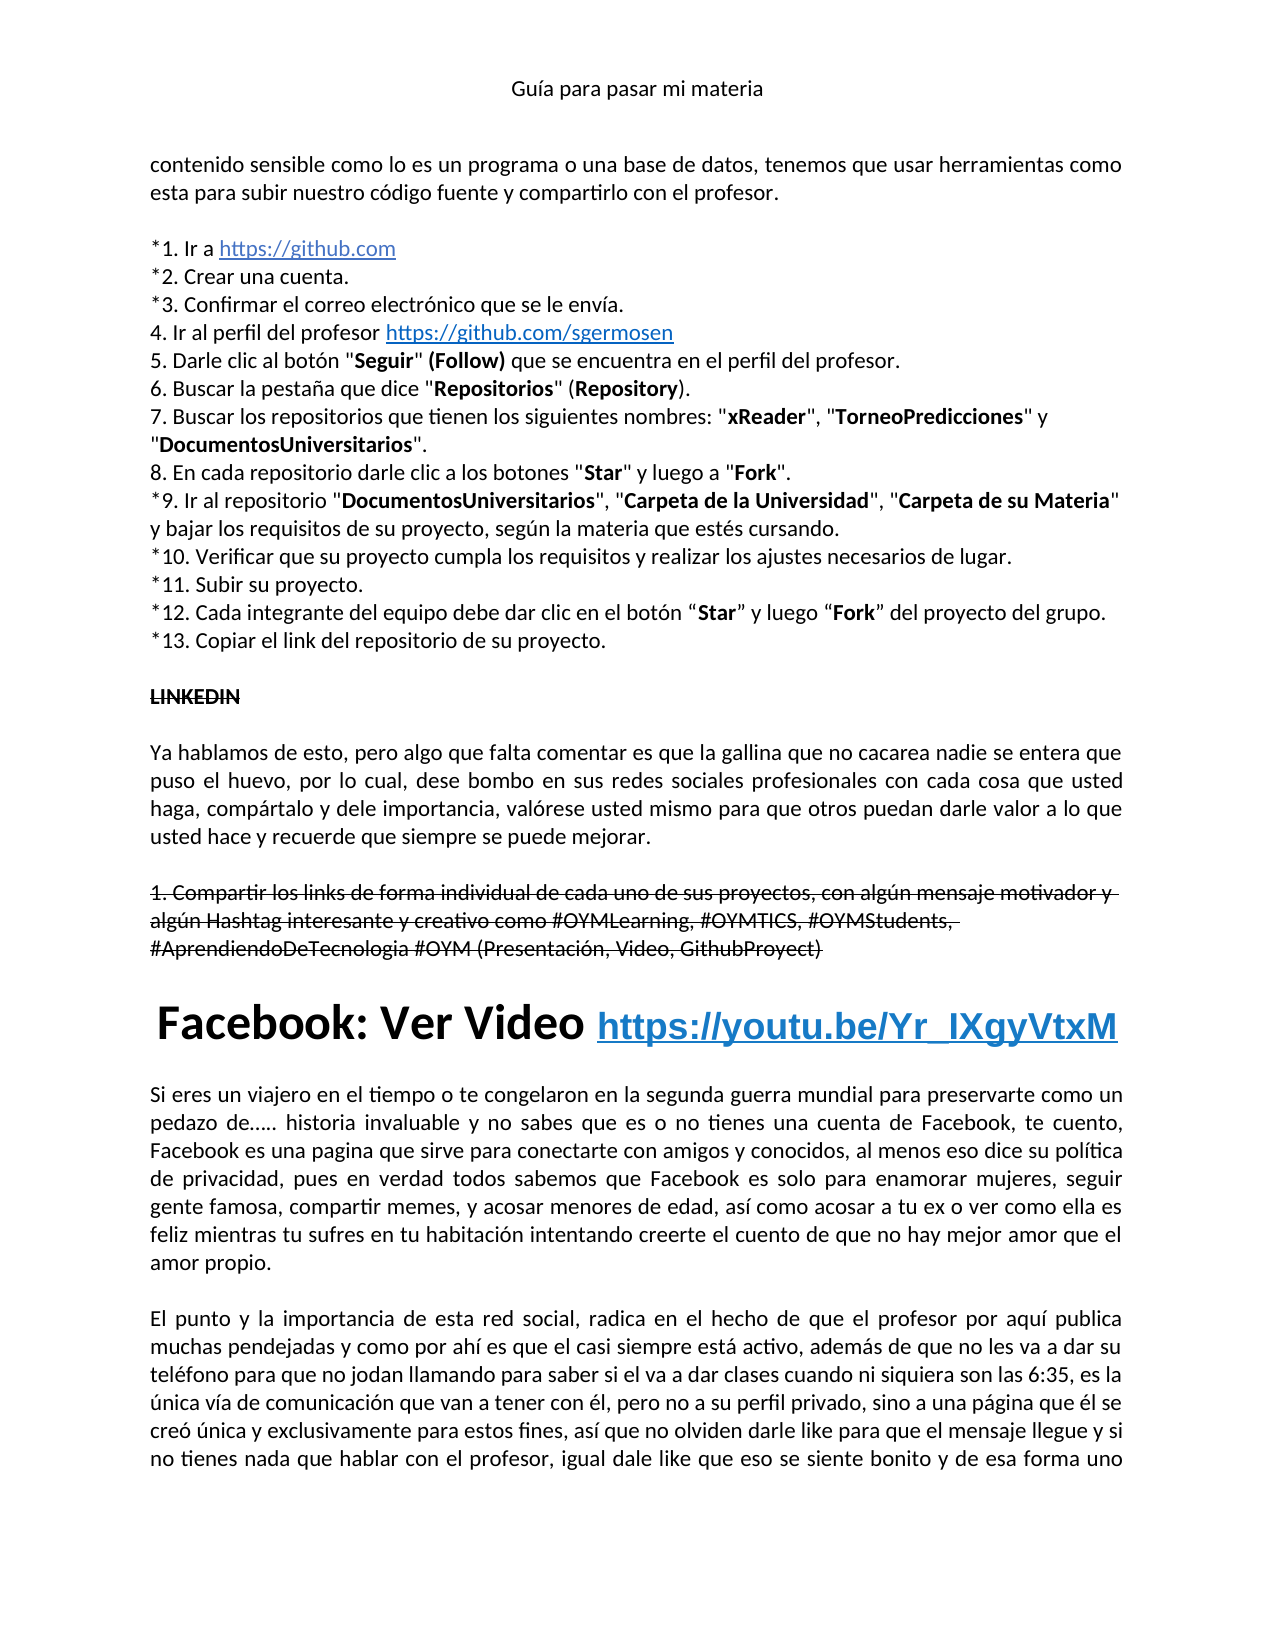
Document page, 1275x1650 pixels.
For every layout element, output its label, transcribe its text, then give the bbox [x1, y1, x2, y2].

text 1. Compartir los links de forma individual de cada uno de sus proyectos, con algún mensaje motivador y algún Hashtag interesante y creativo como #OYMLearning, #OYMTICS, #OYMStudents, #AprendiendoDeTecnologia #OYM (Presentación, Video, GithubProyect) [150, 878, 1125, 963]
text 4. Ir al perfil del profesor https://github.com/sgermosen [150, 318, 1125, 346]
text LINKEDIN [150, 682, 1125, 710]
text 7. Buscar los repositorios que tienen los siguientes nombres: "xReader", "TorneoPredicciones" y "DocumentosUniversitarios". [150, 402, 1125, 458]
text Facebook: Ver Video https://youtu.be/Yr_IXgyVtxM [150, 991, 1125, 1052]
text 8. En cada repositorio darle clic a los botones "Star" y luego a "Fork". [150, 458, 1125, 486]
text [150, 1304, 1125, 1472]
text *10. Verificar que su proyecto cumpla los requisitos y realizar los ajustes necesarios de lugar. [150, 542, 1125, 570]
text Si eres un viajero en el tiempo o te congelaron en la segunda guerra mundial para preservarte como un pedazo de….. historia invaluable y no sabes que es o no tienes una cuenta de Facebook, te cuento, Facebook es una pagina que sirve para conectarte con amigos y conocidos, al menos eso dice su política de privacidad, pues en verdad todos sabemos que Facebook es solo para enamorar mujeres, seguir gente famosa, compartir memes, y acosar menores de edad, así como acosar a tu ex o ver como ella es feliz mientras tu sufres en tu habitación intentando creerte el cuento de que no hay mejor amor que el amor propio. [150, 1080, 1125, 1276]
text *1. Ir a https://github.com [150, 234, 1125, 262]
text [150, 150, 1125, 206]
text 6. Buscar la pestaña que dice "Repositorios" (Repository). [150, 374, 1125, 402]
text *3. Confirmar el correo electrónico que se le envía. [150, 290, 1125, 318]
text *9. Ir al repositorio "DocumentosUniversitarios", "Carpeta de la Universidad", "Carpeta de su Materia" y bajar los requisitos de su proyecto, según la materia que estés cursando. [150, 486, 1125, 542]
text *11. Subir su proyecto. [150, 570, 1125, 598]
text *2. Crear una cuenta. [150, 262, 1125, 290]
text *12. Cada integrante del equipo debe dar clic en el botón “Star” y luego “Fork” del proyecto del grupo. [150, 598, 1125, 626]
text *13. Copiar el link del repositorio de su proyecto. [150, 626, 1125, 654]
text Ya hablamos de esto, pero algo que falta comentar es que la gallina que no cacarea nadie se entera que puso el huevo, por lo cual, dese bombo en sus redes sociales profesionales con cada cosa que usted haga, compártalo y dele importancia, valórese usted mismo para que otros puedan darle valor a lo que usted hace y recuerde que siempre se puede mejorar. [150, 738, 1125, 851]
text 5. Darle clic al botón "Seguir" (Follow) que se encuentra en el perfil del profesor. [150, 346, 1125, 374]
